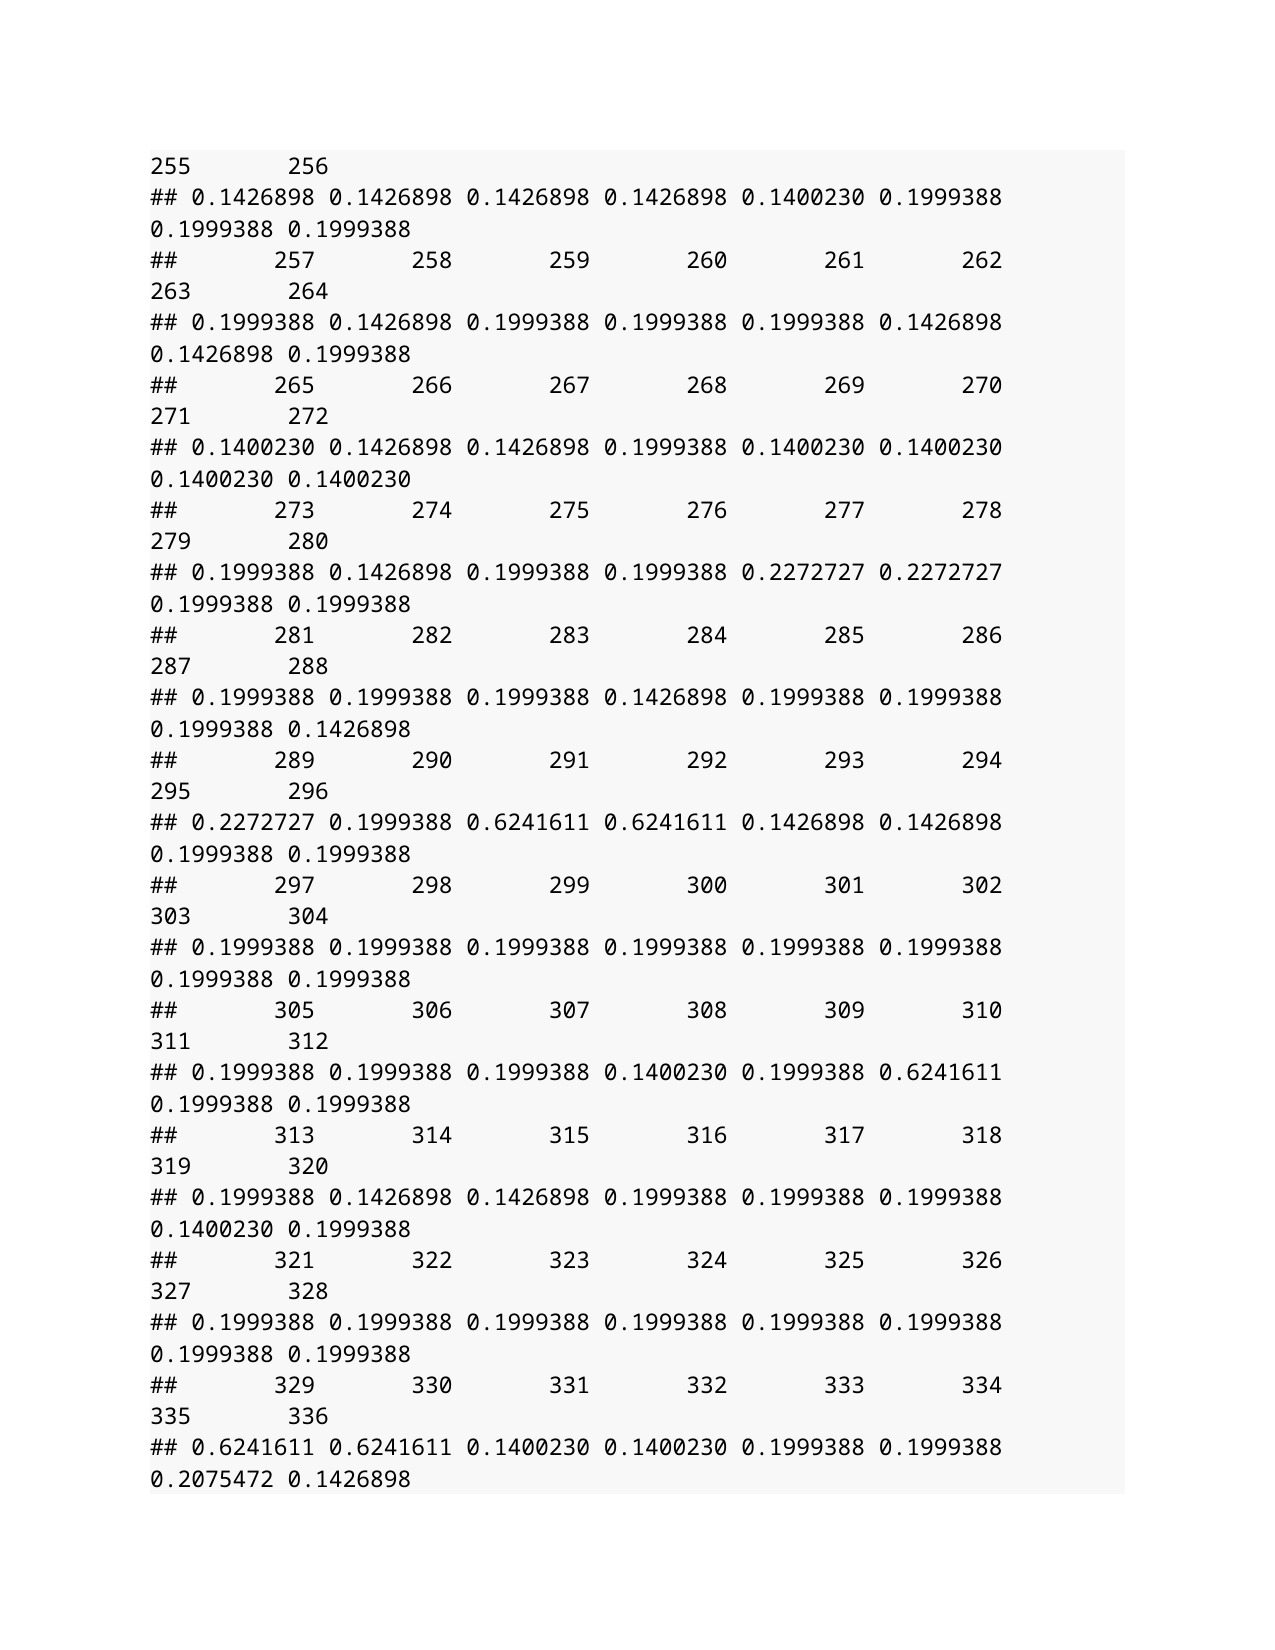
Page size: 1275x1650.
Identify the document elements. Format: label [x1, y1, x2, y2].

text [150, 150, 1125, 1494]
